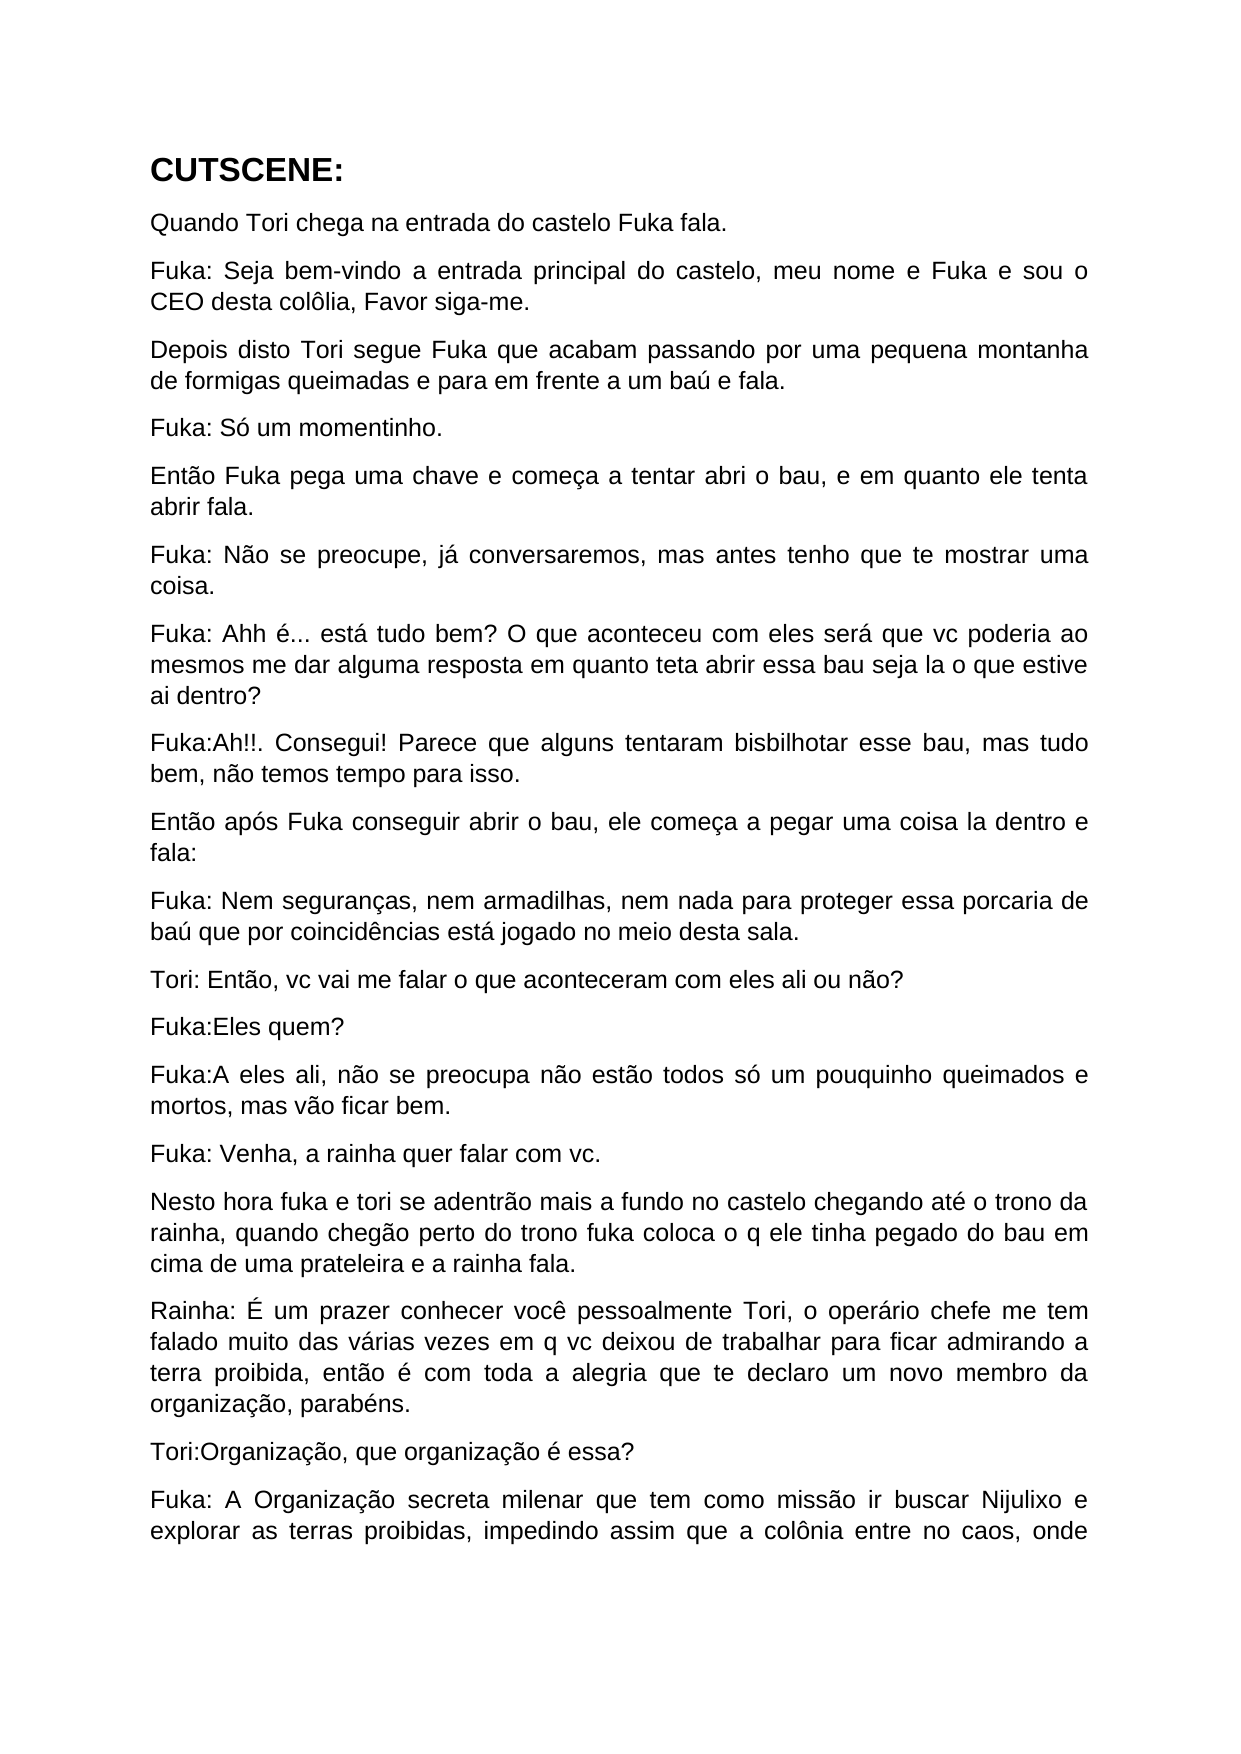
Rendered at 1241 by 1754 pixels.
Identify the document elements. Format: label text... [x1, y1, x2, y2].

text Fuka: Ahh é... está tudo bem? O que aconteceu com eles será que vc poderia ao mesmos me dar alguma resposta em quanto teta abrir essa bau seja la o que estive ai dentro? [150, 618, 1090, 709]
text Fuka: Venha, a rainha quer falar com vc. [150, 1139, 1090, 1167]
text Fuka: Só um momentinho. [150, 413, 1090, 442]
text Tori:Organização, que organização é essa? [150, 1437, 1090, 1466]
text Fuka: Seja bem-vindo a entrada principal do castelo, meu nome e Fuka e sou o CEO desta colôlia, Favor siga-me. [150, 256, 1090, 316]
text Quando Tori chega na entrada do castelo Fuka fala. [150, 208, 1090, 237]
text Fuka:A eles ali, não se preocupa não estão todos só um pouquinho queimados e mortos, mas vão ficar bem. [150, 1060, 1090, 1120]
text Tori: Então, vc vai me falar o que aconteceram com eles ali ou não? [150, 964, 1090, 993]
text Fuka: Não se preocupe, já conversaremos, mas antes tenho que te mostrar uma coisa. [150, 540, 1090, 599]
text Nesto hora fuka e tori se adentrão mais a fundo no castelo chegando até o trono da rainha, quando chegão perto do trono fuka coloca o q ele tinha pegado do bau em cima de uma prateleira e a rainha fala. [150, 1186, 1090, 1277]
text Então após Fuka conseguir abrir o bau, ele começa a pegar uma coisa la dentro e fala: [150, 807, 1090, 867]
text Fuka:Ah!!. Consegui! Parece que alguns tentaram bisbilhotar esse bau, mas tudo bem, não temos tempo para isso. [150, 728, 1090, 788]
text Fuka: Nem seguranças, nem armadilhas, nem nada para proteger essa porcaria de baú que por coincidências está jogado no meio desta sala. [150, 886, 1090, 946]
text Fuka:Eles quem? [150, 1012, 1090, 1041]
text Rainha: É um prazer conhecer você pessoalmente Tori, o operário chefe me tem falado muito das várias vezes em q vc deixou de trabalhar para ficar admirando a terra proibida, então é com toda a alegria que te declaro um novo membro da organização, parabéns. [150, 1296, 1090, 1418]
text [150, 1485, 1090, 1544]
text CUTSCENE: [150, 150, 1090, 188]
text Então Fuka pega uma chave e começa a tentar abri o bau, e em quanto ele tenta abrir fala. [150, 461, 1090, 521]
text Depois disto Tori segue Fuka que acabam passando por uma pequena montanha de formigas queimadas e para em frente a um baú e fala. [150, 334, 1090, 394]
